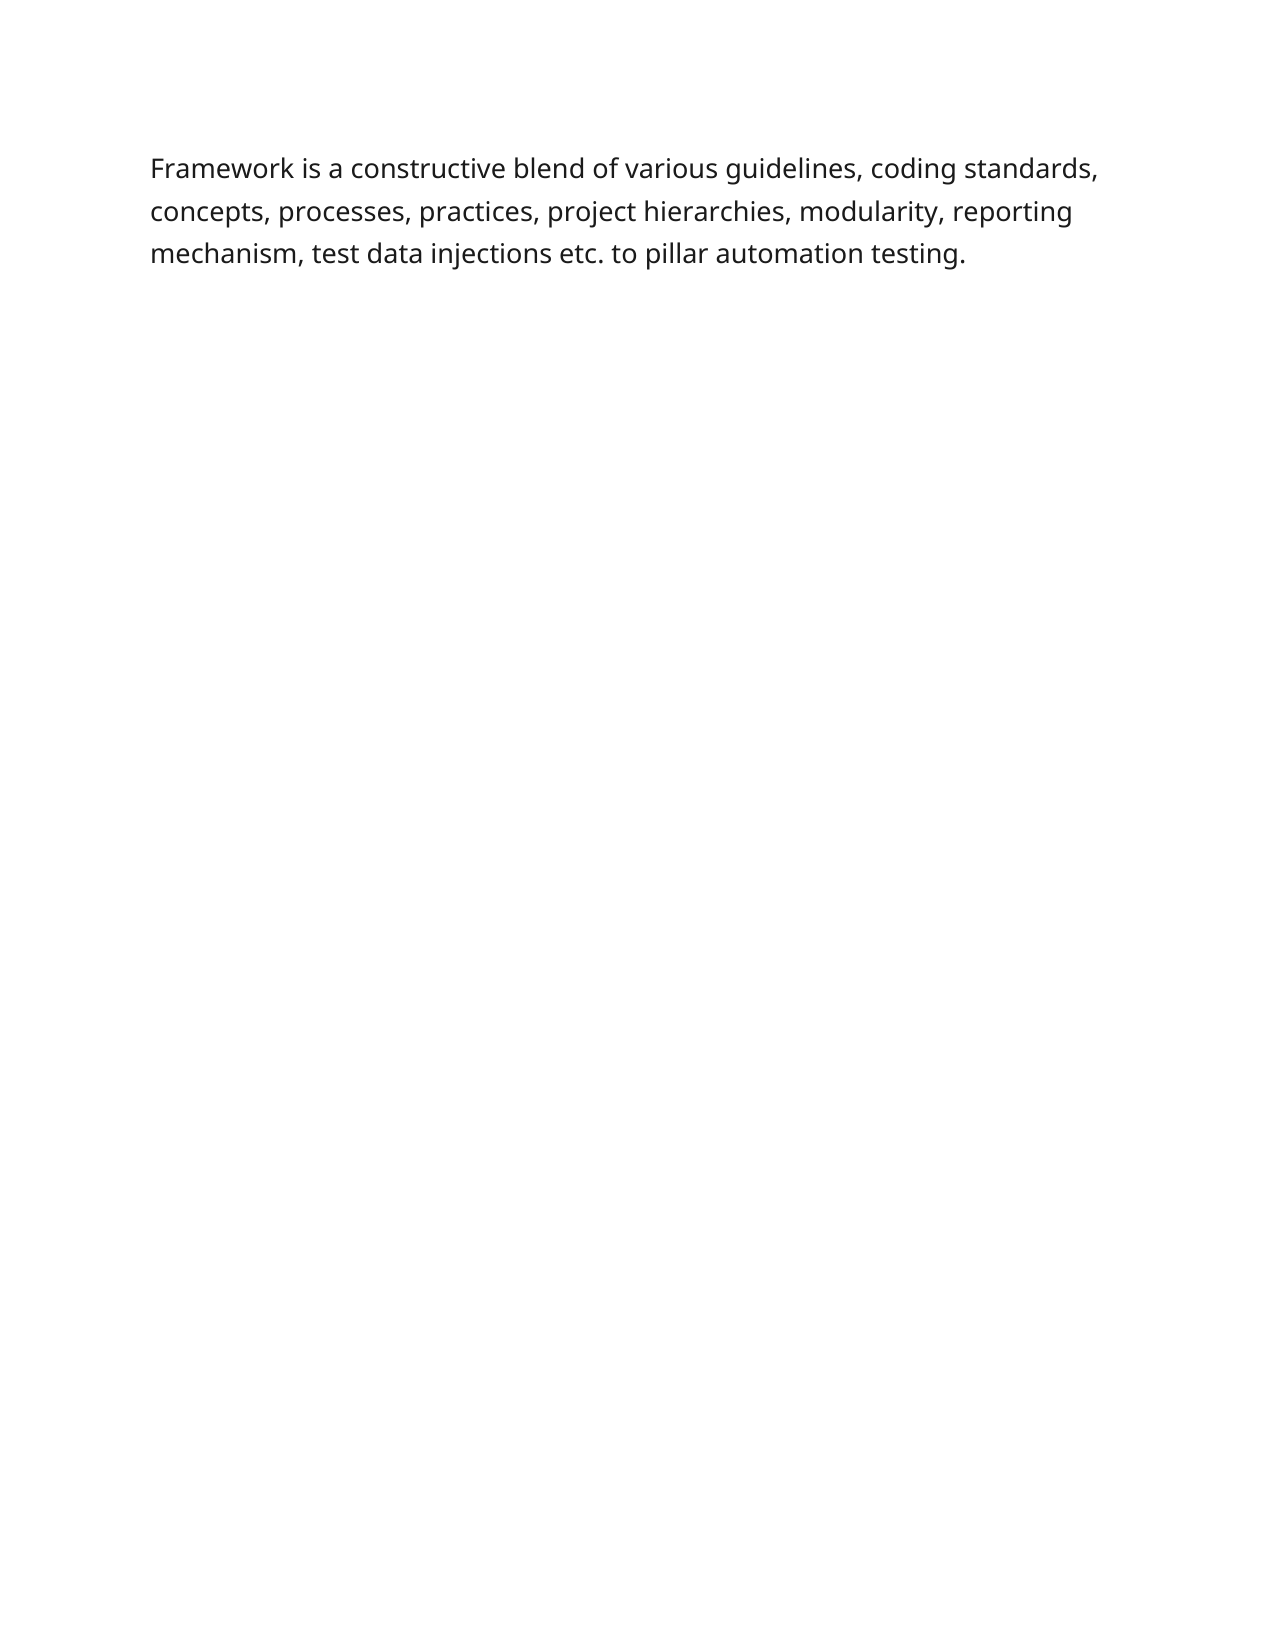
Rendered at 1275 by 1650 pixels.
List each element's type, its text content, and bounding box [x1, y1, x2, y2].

text Framework is a constructive blend of various guidelines, coding standards, concepts, processes, practices, project hierarchies, modularity, reporting mechanism, test data injections etc. to pillar automation testing. [150, 150, 1125, 272]
